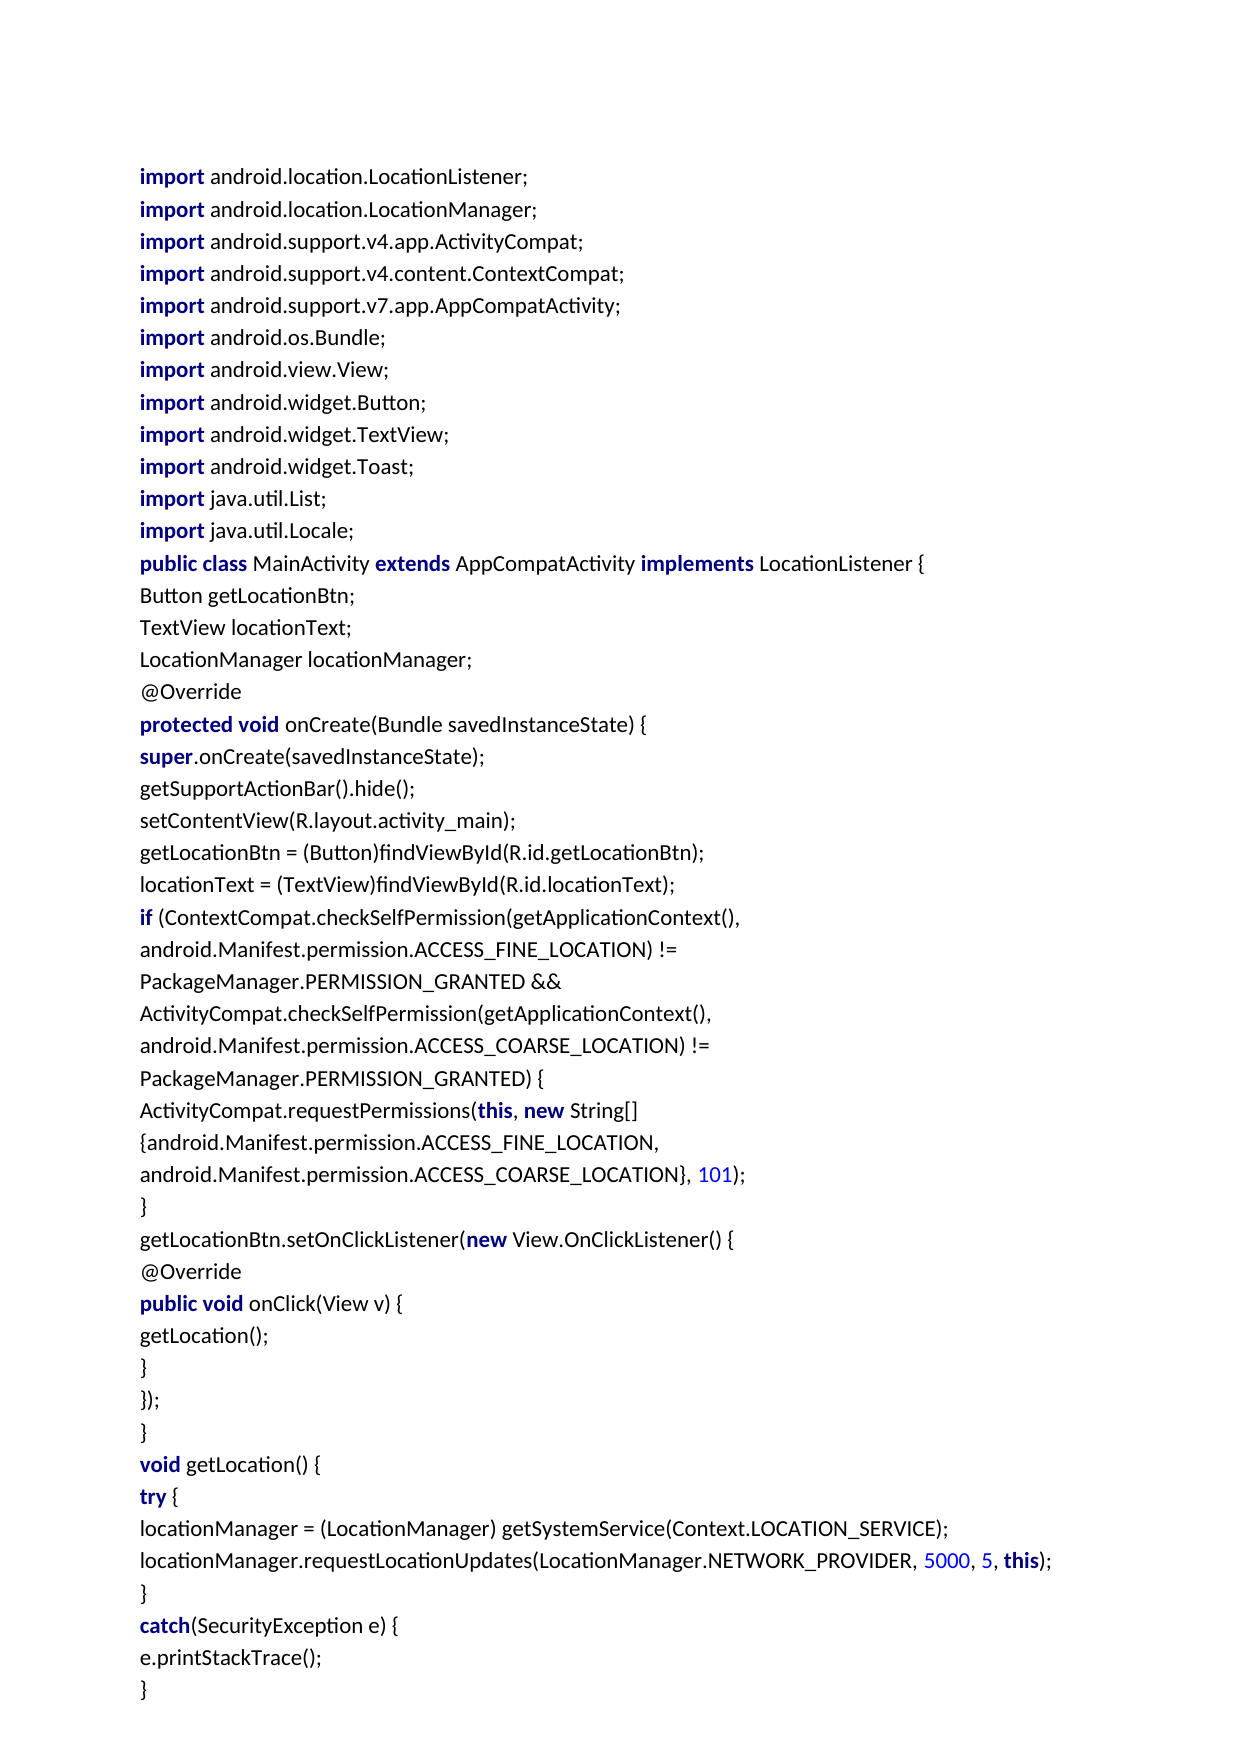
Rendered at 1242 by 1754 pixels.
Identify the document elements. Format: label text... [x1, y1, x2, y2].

text } [139, 1353, 1067, 1381]
text LocationManager locationManager; [139, 645, 1067, 673]
text locationManager = (LocationManager) getSystemService(Context.LOCATION_SERVICE); [139, 1514, 1067, 1542]
text } [139, 1192, 1067, 1221]
text } [139, 1579, 1067, 1607]
text @Override [139, 677, 1067, 706]
text super.onCreate(savedInstanceState); [139, 742, 1067, 770]
text import android.support.v4.app.ActivityCompat; [139, 227, 1067, 255]
text } [139, 1675, 1067, 1703]
text Button getLocationBtn; [139, 581, 1067, 609]
text locationText = (TextView)findViewById(R.id.locationText); [139, 871, 1067, 899]
text import java.util.List; [139, 484, 1067, 512]
text if (ContextCompat.checkSelfPermission(getApplicationContext(), android.Manifest.permission.ACCESS_FINE_LOCATION) != PackageManager.PERMISSION_GRANTED && ActivityCompat.checkSelfPermission(getApplicationContext(), android.Manifest.permission.ACCESS_COARSE_LOCATION) != PackageManager.PERMISSION_GRANTED) { [139, 903, 1067, 1092]
text import android.view.View; [139, 356, 1067, 384]
text import java.util.Locale; [139, 517, 1067, 544]
text }); [139, 1386, 1067, 1414]
text getSupportActionBar().hide(); [139, 774, 1067, 802]
text import android.widget.Button; [139, 388, 1067, 416]
text protected void onCreate(Bundle savedInstanceState) { [139, 710, 1067, 738]
text import android.support.v4.content.ContextCompat; [139, 259, 1067, 287]
text catch(SecurityException e) { [139, 1611, 1067, 1639]
text getLocationBtn = (Button)findViewById(R.id.getLocationBtn); [139, 838, 1067, 866]
text public void onClick(View v) { [139, 1289, 1067, 1317]
text @Override [139, 1257, 1067, 1285]
text import android.location.LocationManager; [139, 195, 1067, 223]
text setContentView(R.layout.activity_main); [139, 806, 1067, 834]
text try { [139, 1482, 1067, 1510]
text e.printStackTrace(); [139, 1643, 1067, 1671]
text locationManager.requestLocationUpdates(LocationManager.NETWORK_PROVIDER, 5000, 5, this); [139, 1547, 1067, 1574]
text getLocation(); [139, 1321, 1067, 1349]
text getLocationBtn.setOnClickListener(new View.OnClickListener() { [139, 1225, 1067, 1253]
text import android.os.Bundle; [139, 323, 1067, 351]
text void getLocation() { [139, 1450, 1067, 1478]
text import android.widget.TextView; [139, 420, 1067, 448]
text public class MainActivity extends AppCompatActivity implements LocationListener { [139, 549, 1067, 577]
text import android.widget.Toast; [139, 452, 1067, 480]
text ActivityCompat.requestPermissions(this, new String[]{android.Manifest.permission.ACCESS_FINE_LOCATION, android.Manifest.permission.ACCESS_COARSE_LOCATION}, 101); [139, 1096, 1067, 1188]
text TextView locationText; [139, 613, 1067, 641]
text import android.support.v7.app.AppCompatActivity; [139, 291, 1067, 319]
text } [139, 1418, 1067, 1446]
text import android.location.LocationListener; [139, 162, 1067, 191]
